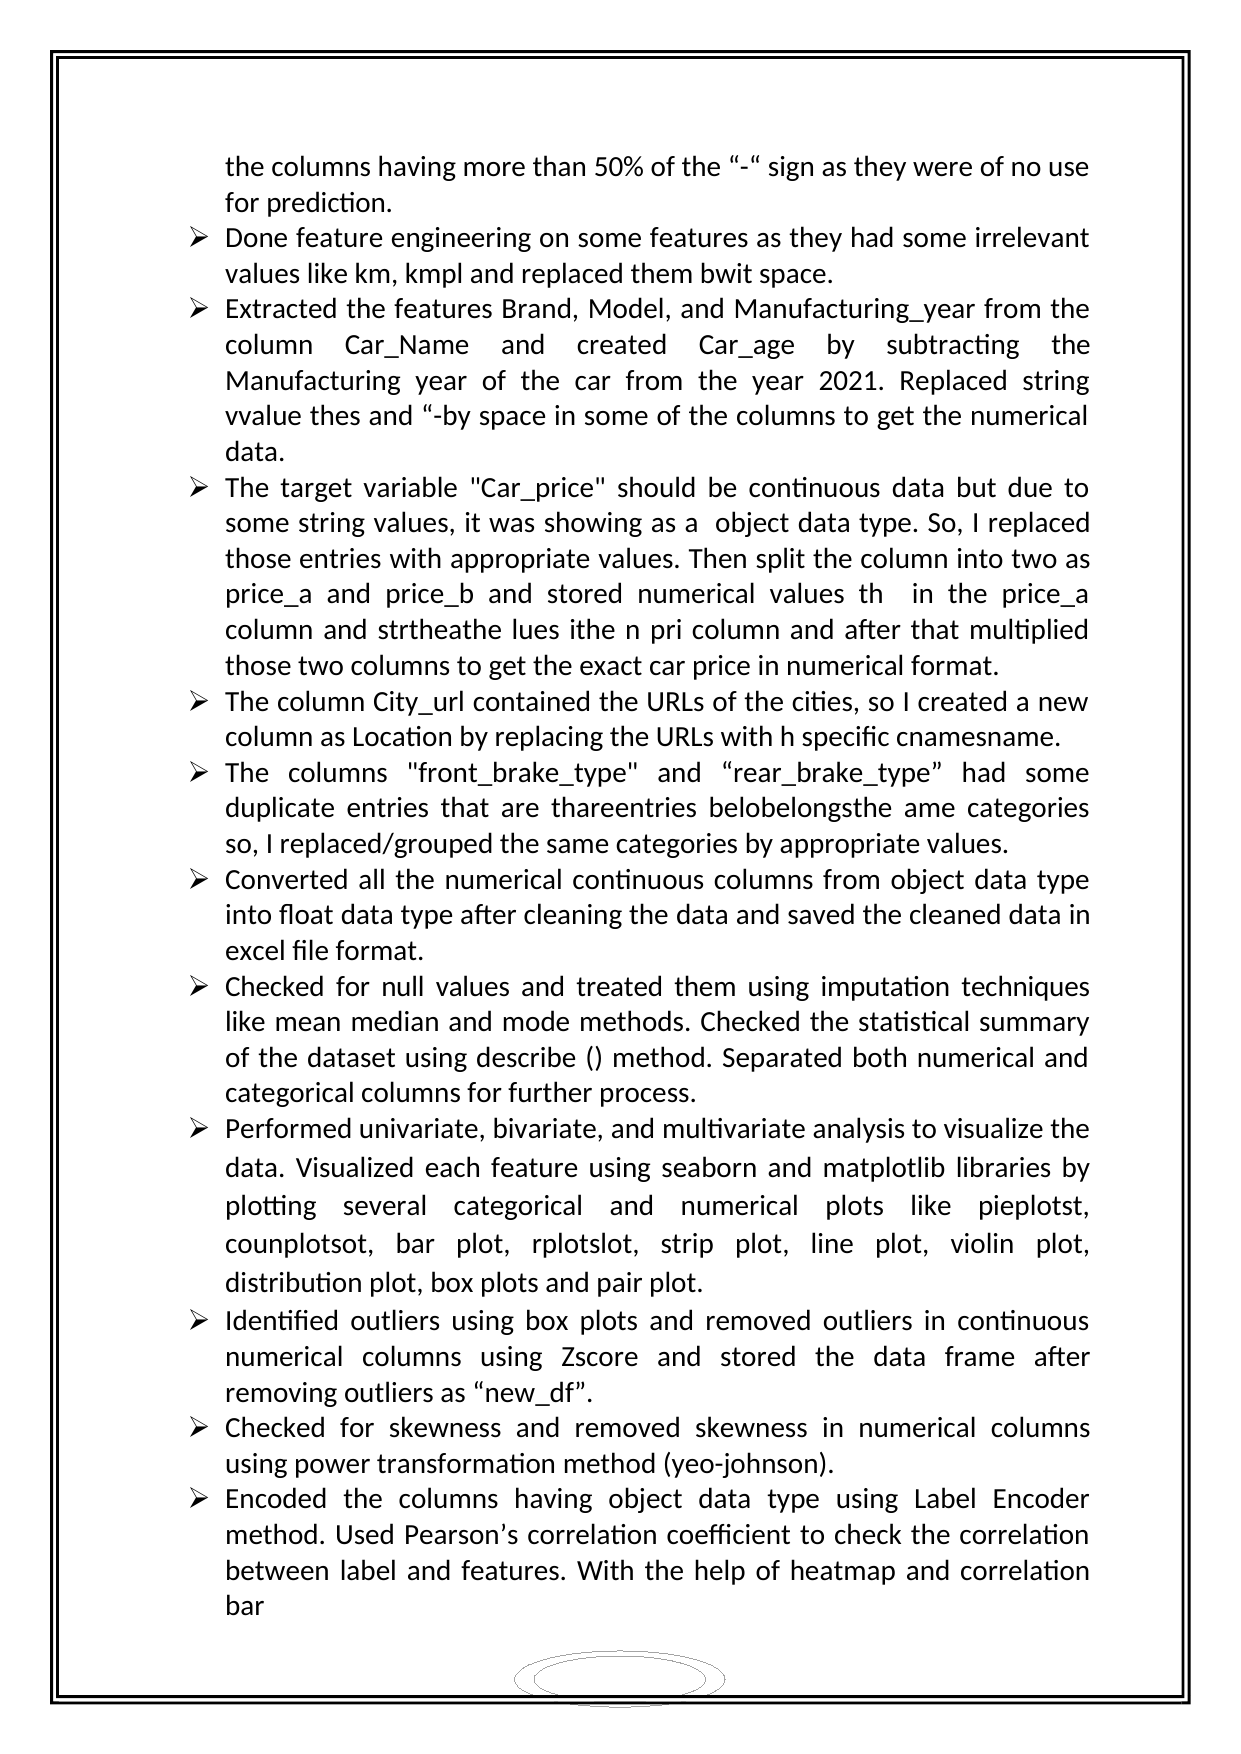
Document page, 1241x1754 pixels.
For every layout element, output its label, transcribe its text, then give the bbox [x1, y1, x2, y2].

list Checked for null values and treated them using imputation techniques like mean median and mode methods. Checked the statistical summary of the dataset using describe () method. Separated both numerical and categorical columns for further process. [187, 968, 1091, 1110]
list The target variable "Car_price" should be continuous data but due to some string values, it was showing as a object data type. So, I replaced those entries with appropriate values. Then split the column into two as price_a and price_b and stored numerical values th in the price_a column and strtheathe lues ithe n pri column and after that multiplied those two columns to get the exact car price in numerical format. [187, 469, 1091, 682]
list The columns "front_brake_type" and “rear_brake_type” had some duplicate entries that are thareentries belobelongsthe ame categories so, I replaced/grouped the same categories by appropriate values. [187, 754, 1091, 861]
list Encoded the columns having object data type using Label Encoder method. Used Pearson’s correlation coefficient to check the correlation between label and features. With the help of heatmap and correlation bar [187, 1481, 1091, 1623]
list Performed univariate, bivariate, and multivariate analysis to visualize the data. Visualized each feature using seaborn and matplotlib libraries by plotting several categorical and numerical plots like pieplotst, counplotsot, bar plot, rplotslot, strip plot, line plot, violin plot, distribution plot, box plots and pair plot. [187, 1110, 1091, 1300]
list Identified outliers using box plots and removed outliers in continuous numerical columns using Zscore and stored the data frame after removing outliers as “new_df”. [187, 1302, 1091, 1409]
list Converted all the numerical continuous columns from object data type into float data type after cleaning the data and saved the cleaned data in excel file format. [187, 861, 1091, 968]
text the columns having more than 50% of the “-“ sign as they were of no use for prediction. [225, 148, 1091, 219]
list Extracted the features Brand, Model, and Manufacturing_year from the column Car_Name and created Car_age by subtracting the Manufacturing year of the car from the year 2021. Replaced string vvalue thes and “-by space in some of the columns to get the numerical data. [187, 291, 1091, 469]
list Done feature engineering on some features as they had some irrelevant values like km, kmpl and replaced them bwit space. [187, 219, 1091, 291]
list Checked for skewness and removed skewness in numerical columns using power transformation method (yeo-johnson). [187, 1409, 1090, 1481]
list The column City_url contained the URLs of the cities, so I created a new column as Location by replacing the URLs with h specific cnamesname. [187, 683, 1091, 754]
